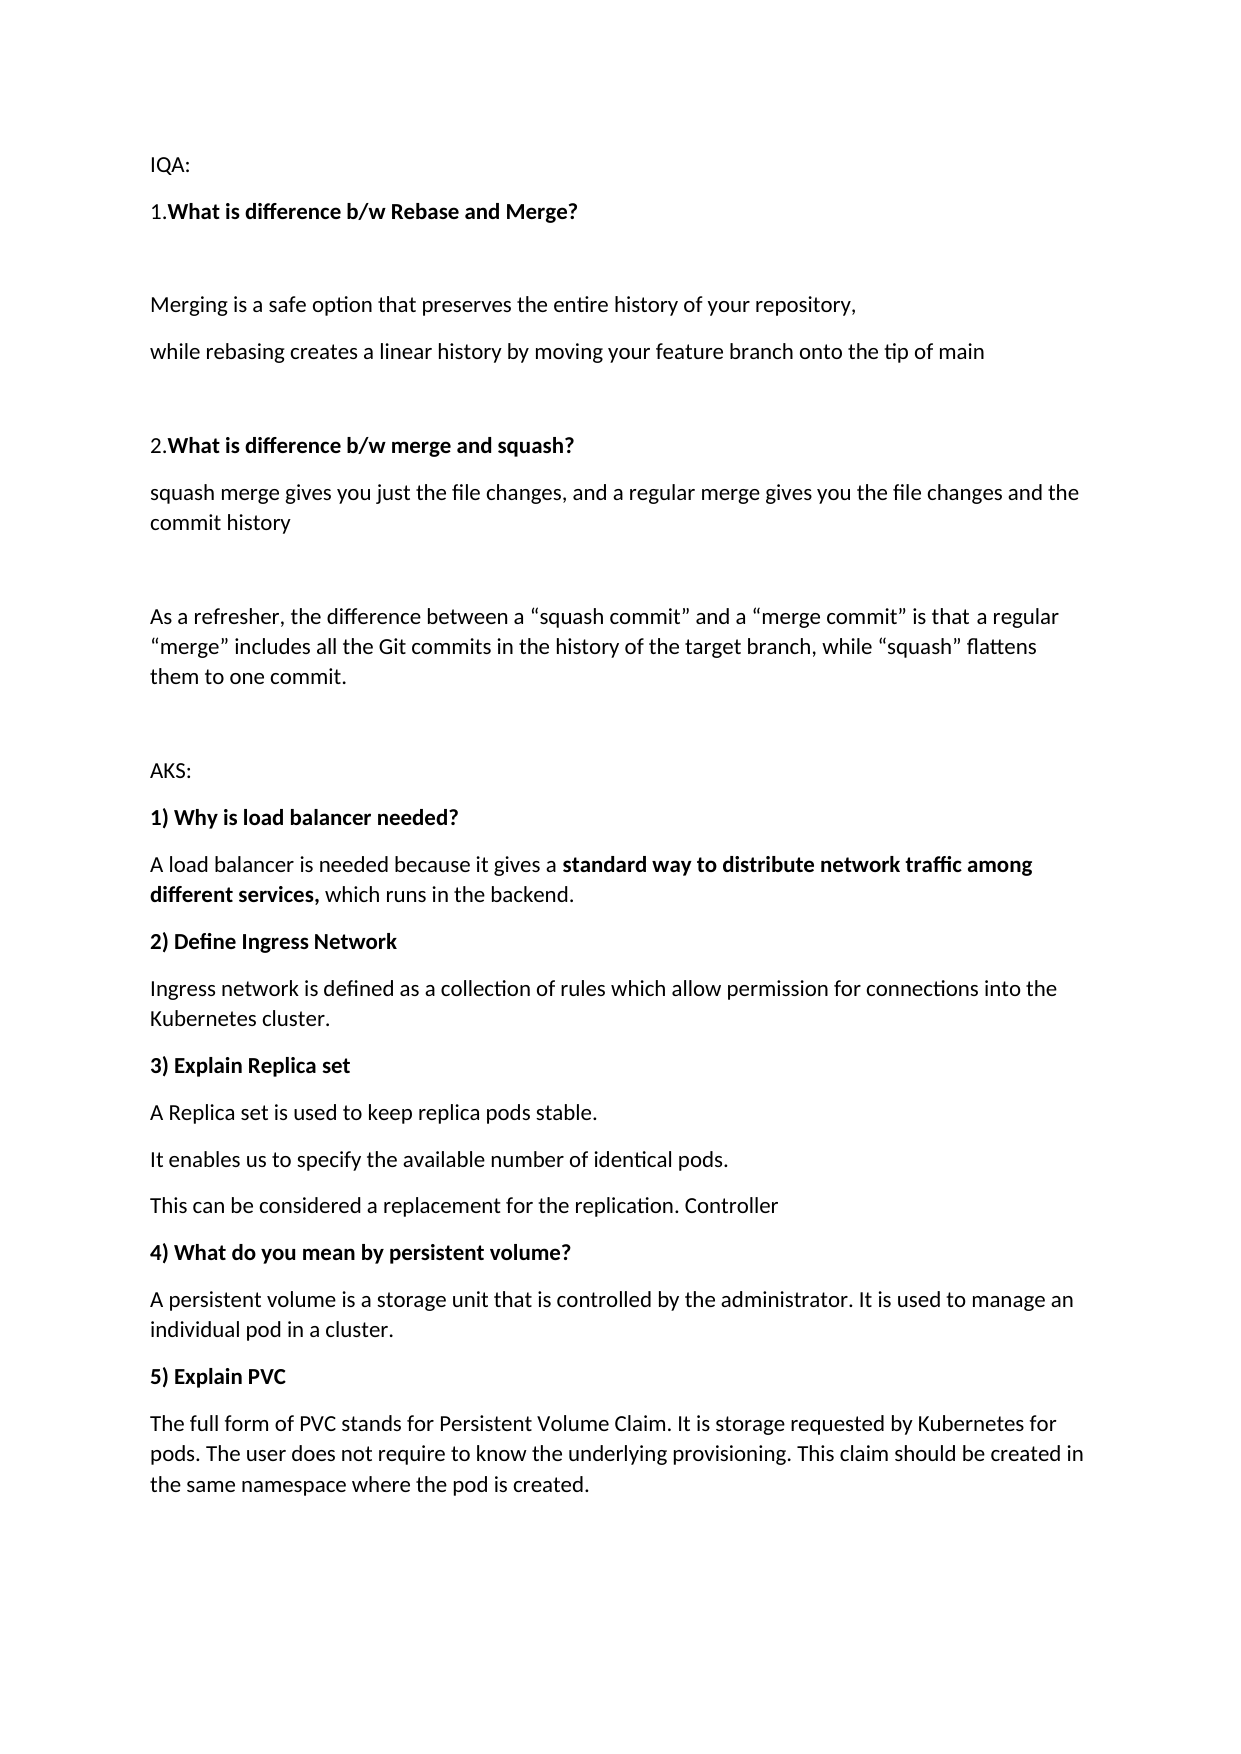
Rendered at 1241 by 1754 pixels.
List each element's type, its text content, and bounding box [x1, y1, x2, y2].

text 5) Explain PVC [150, 1362, 1090, 1391]
text AKS: [150, 756, 1090, 784]
text 4) What do you mean by persistent volume? [150, 1238, 1090, 1267]
text 2.What is difference b/w merge and squash? [150, 431, 1090, 459]
text A load balancer is needed because it gives a standard way to distribute network traffic among different services, which runs in the backend. [150, 850, 1090, 908]
text Ingress network is defined as a collection of rules which allow permission for connections into the Kubernetes cluster. [150, 974, 1090, 1032]
text A Replica set is used to keep replica pods stable. [150, 1098, 1090, 1126]
text As a refresher, the difference between a “squash commit” and a “merge commit” is that a regular “merge” includes all the Git commits in the history of the target branch, while “squash” flattens them to one commit. [150, 602, 1090, 691]
text 1.What is difference b/w Rebase and Merge? [150, 197, 1090, 225]
text 1) Why is load balancer needed? [150, 803, 1090, 831]
text squash merge gives you just the file changes, and a regular merge gives you the file changes and the commit history [150, 478, 1090, 536]
text A persistent volume is a storage unit that is controlled by the administrator. It is used to manage an individual pod in a cluster. [150, 1285, 1090, 1344]
text while rebasing creates a linear history by moving your feature branch onto the tip of main [150, 337, 1090, 366]
text 3) Explain Replica set [150, 1051, 1090, 1079]
text It enables us to specify the available number of identical pods. [150, 1145, 1090, 1173]
text This can be considered a replacement for the replication. Controller [150, 1192, 1090, 1220]
text Merging is a safe option that preserves the entire history of your repository, [150, 291, 1090, 319]
text The full form of PVC stands for Persistent Volume Claim. It is storage requested by Kubernetes for pods. The user does not require to know the underlying provisioning. This claim should be created in the same namespace where the pod is created. [150, 1409, 1090, 1498]
text 2) Define Ingress Network [150, 927, 1090, 955]
text IQA: [150, 150, 1090, 178]
